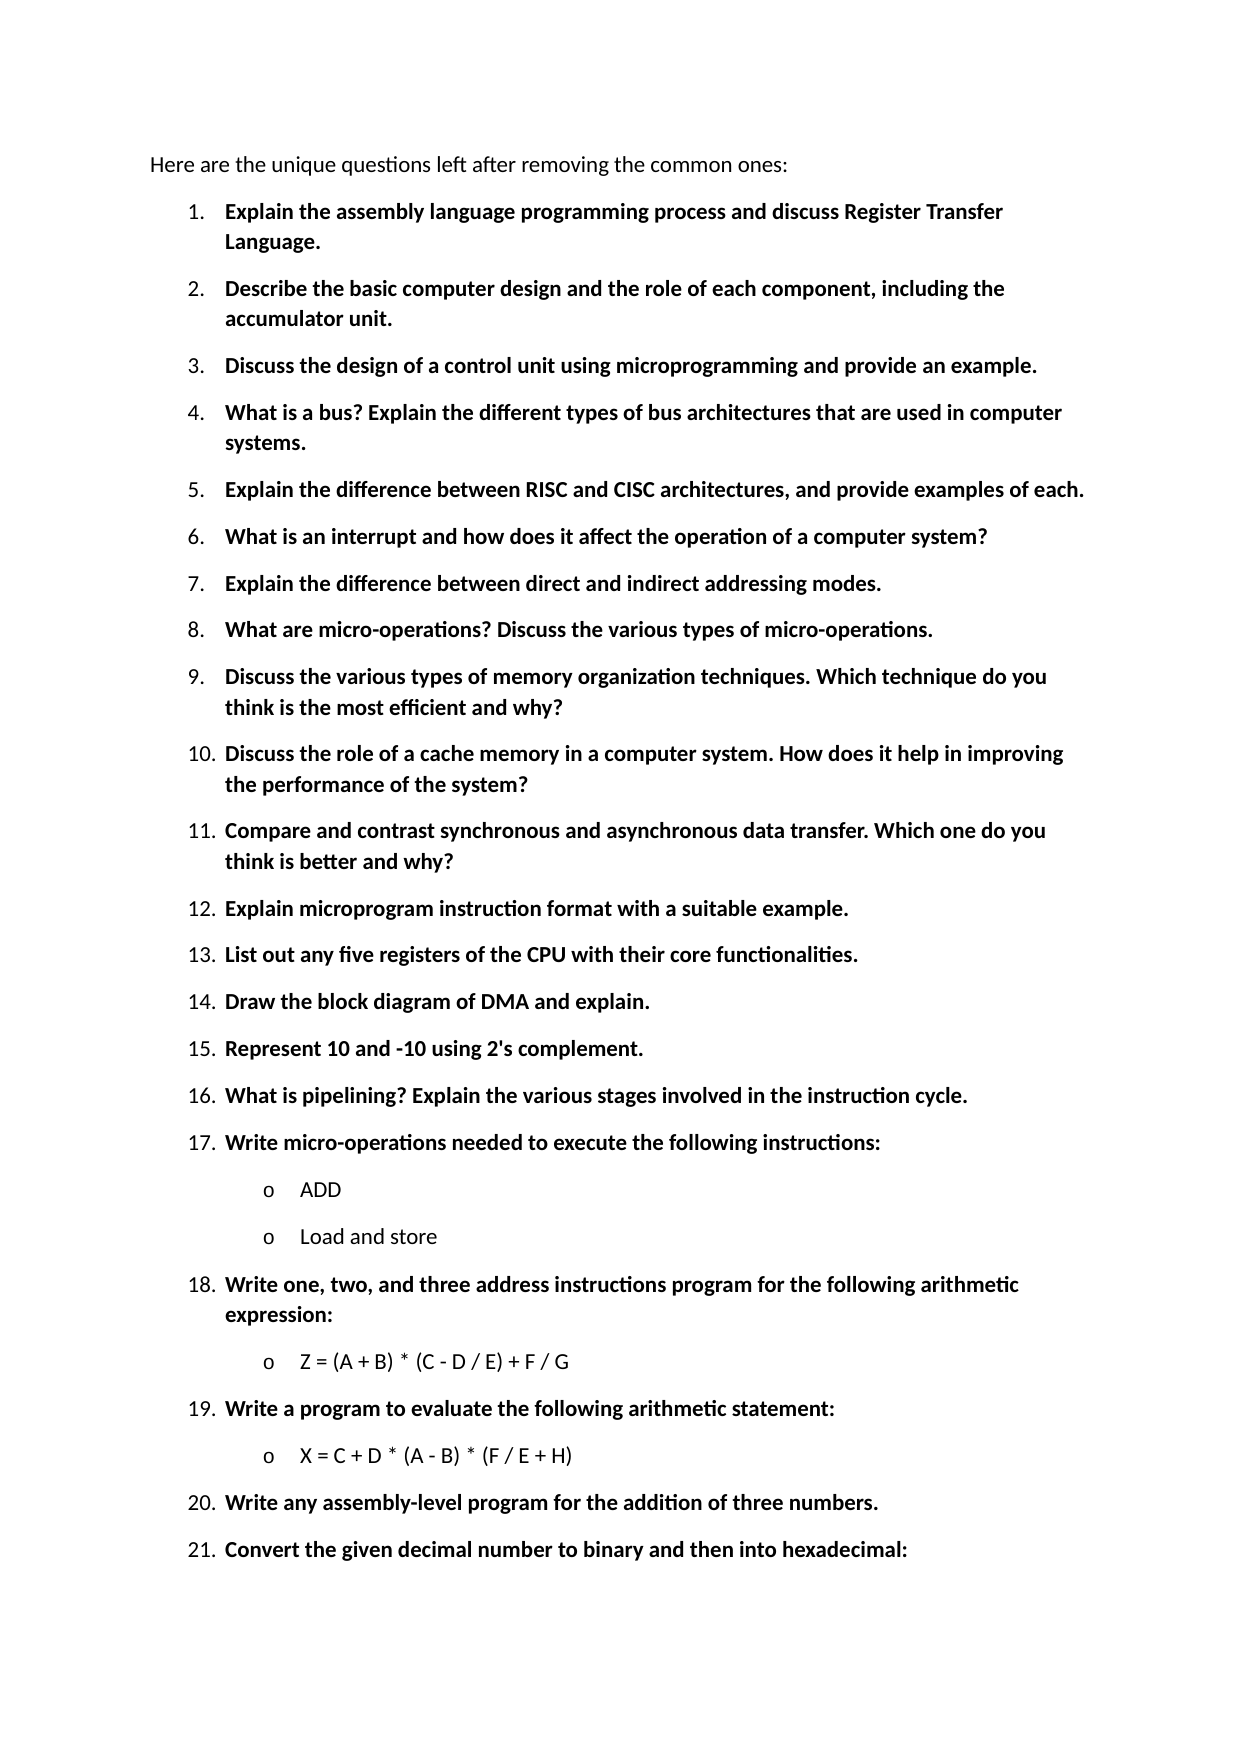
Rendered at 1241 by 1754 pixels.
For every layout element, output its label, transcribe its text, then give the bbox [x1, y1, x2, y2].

list Explain microprogram instruction format with a suitable example. [187, 894, 1090, 922]
list Z = (A + B) * (C - D / E) + F / G [262, 1347, 1090, 1375]
list What are micro-operations? Discuss the various types of micro-operations. [187, 616, 1090, 644]
list Explain the difference between direct and indirect addressing modes. [187, 569, 1090, 597]
list Discuss the design of a control unit using microprogramming and provide an example. [187, 351, 1090, 379]
list List out any five registers of the CPU with their core functionalities. [187, 941, 1090, 969]
list What is a bus? Explain the different types of bus architectures that are used in computer systems. [187, 398, 1090, 456]
list Write a program to evaluate the following arithmetic statement: [187, 1394, 1090, 1422]
list What is an interrupt and how does it affect the operation of a computer system? [187, 522, 1090, 550]
list Represent 10 and -10 using 2's complement. [187, 1034, 1090, 1062]
list Load and store [262, 1222, 1090, 1251]
list What is pipelining? Explain the various stages involved in the instruction cycle. [187, 1081, 1090, 1109]
list Write any assembly-level program for the addition of three numbers. [187, 1488, 1090, 1517]
list Discuss the role of a cache memory in a computer system. How does it help in improving the performance of the system? [187, 739, 1090, 798]
list Describe the basic computer design and the role of each component, including the accumulator unit. [187, 274, 1090, 332]
list Compare and contrast synchronous and asynchronous data transfer. Which one do you think is better and why? [187, 817, 1090, 875]
list Write micro-operations needed to execute the following instructions: [187, 1128, 1090, 1156]
list Convert the given decimal number to binary and then into hexadecimal: [187, 1535, 1090, 1563]
text Here are the unique questions left after removing the common ones: [150, 150, 1090, 178]
list Explain the assembly language programming process and discuss Register Transfer Language. [187, 197, 1090, 255]
list Write one, two, and three address instructions program for the following arithmetic expression: [187, 1270, 1090, 1328]
list Discuss the various types of memory organization techniques. Which technique do you think is the most efficient and why? [187, 662, 1090, 721]
list X = C + D * (A - B) * (F / E + H) [262, 1441, 1090, 1470]
list Draw the block diagram of DMA and explain. [187, 987, 1090, 1016]
list ADD [262, 1175, 1090, 1203]
list Explain the difference between RISC and CISC architectures, and provide examples of each. [187, 475, 1090, 503]
